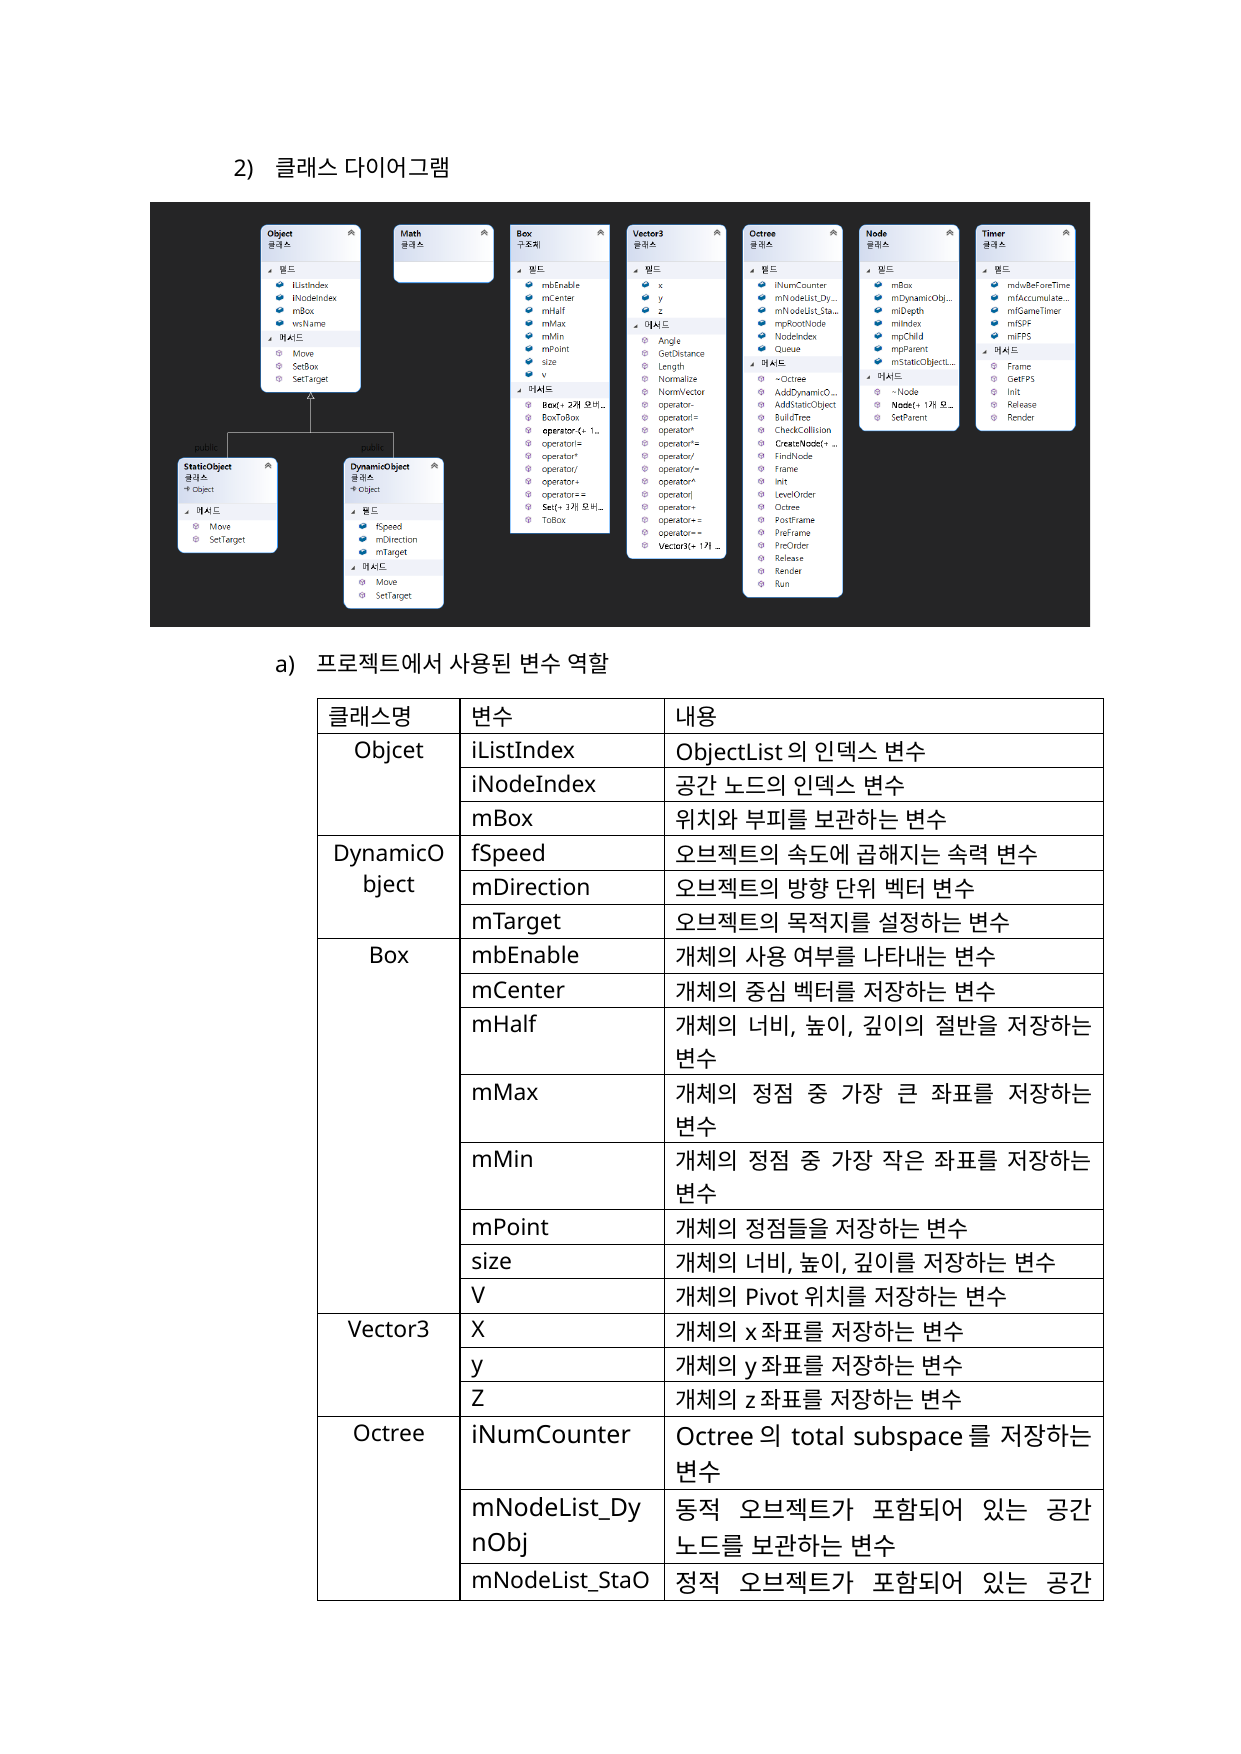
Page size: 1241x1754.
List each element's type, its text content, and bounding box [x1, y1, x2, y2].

table_cell mCenter [461, 974, 664, 1007]
table_header 클래스명 [318, 699, 459, 732]
table_cell 개체의 중심 벡터를 저장하는 변수 [665, 974, 1103, 1007]
table_cell 오브젝트의 방향 단위 벡터 변수 [665, 871, 1103, 904]
table_cell 개체의 사용 여부를 나타내는 변수 [665, 939, 1103, 972]
list 클래스 다이어그램 [233, 150, 1090, 183]
table_header 내용 [665, 699, 1103, 732]
table_cell 오브젝트의 목적지를 설정하는 변수 [665, 905, 1103, 938]
table_cell mBox [461, 802, 664, 835]
table_cell DynamicObject [318, 836, 459, 938]
table_cell 개체의 정점 중 가장 큰 좌표를 저장하는 변수 [665, 1075, 1103, 1142]
table_cell mTarget [461, 905, 664, 938]
table_cell 개체의 Pivot 위치를 저장하는 변수 [665, 1279, 1103, 1312]
table_cell mNodeList_DynObj [461, 1490, 664, 1563]
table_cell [665, 1564, 1103, 1600]
table_header 변수 [461, 699, 664, 732]
table_cell iListIndex [461, 734, 664, 767]
table_cell mDirection [461, 871, 664, 904]
table_cell X [461, 1314, 664, 1347]
table_cell Vector3 [318, 1314, 459, 1416]
table_cell mPoint [461, 1210, 664, 1244]
table_cell mHalf [461, 1008, 664, 1074]
table_cell 동적 오브젝트가 포함되어 있는 공간 노드를 보관하는 변수 [665, 1490, 1103, 1563]
table_cell Octree의 total subspace를 저장하는 변수 [665, 1417, 1103, 1489]
table_cell mNodeList_StaObj [461, 1564, 664, 1600]
table_cell Octree [318, 1417, 459, 1600]
table_cell 오브젝트의 속도에 곱해지는 속력 변수 [665, 836, 1103, 870]
table_cell 개체의 정점 중 가장 작은 좌표를 저장하는 변수 [665, 1143, 1103, 1209]
table_cell 개체의 너비, 높이, 깊이의 절반을 저장하는 변수 [665, 1008, 1103, 1074]
table_cell size [461, 1245, 664, 1278]
table_cell iNumCounter [461, 1417, 664, 1489]
table_cell Z [461, 1382, 664, 1416]
table_cell 개체의 정점들을 저장하는 변수 [665, 1210, 1103, 1244]
table_cell y [461, 1348, 664, 1381]
table_cell 개체의 z좌표를 저장하는 변수 [665, 1382, 1103, 1416]
list 프로젝트에서 사용된 변수 역할 [275, 646, 1090, 679]
table_cell mMax [461, 1075, 664, 1142]
table_cell V [461, 1279, 664, 1312]
table_cell mbEnable [461, 939, 664, 972]
table_cell ObjectList의 인덱스 변수 [665, 734, 1103, 767]
table_cell Box [318, 939, 459, 1312]
table_cell iNodeIndex [461, 768, 664, 801]
table_cell 개체의 너비, 높이, 깊이를 저장하는 변수 [665, 1245, 1103, 1278]
table_cell mMin [461, 1143, 664, 1209]
table_cell 개체의 x좌표를 저장하는 변수 [665, 1314, 1103, 1347]
picture [150, 202, 1091, 627]
table_cell fSpeed [461, 836, 664, 870]
table_cell Objcet [318, 734, 459, 835]
table_cell 개체의 y좌표를 저장하는 변수 [665, 1348, 1103, 1381]
table_cell 공간 노드의 인덱스 변수 [665, 768, 1103, 801]
table_cell 위치와 부피를 보관하는 변수 [665, 802, 1103, 835]
